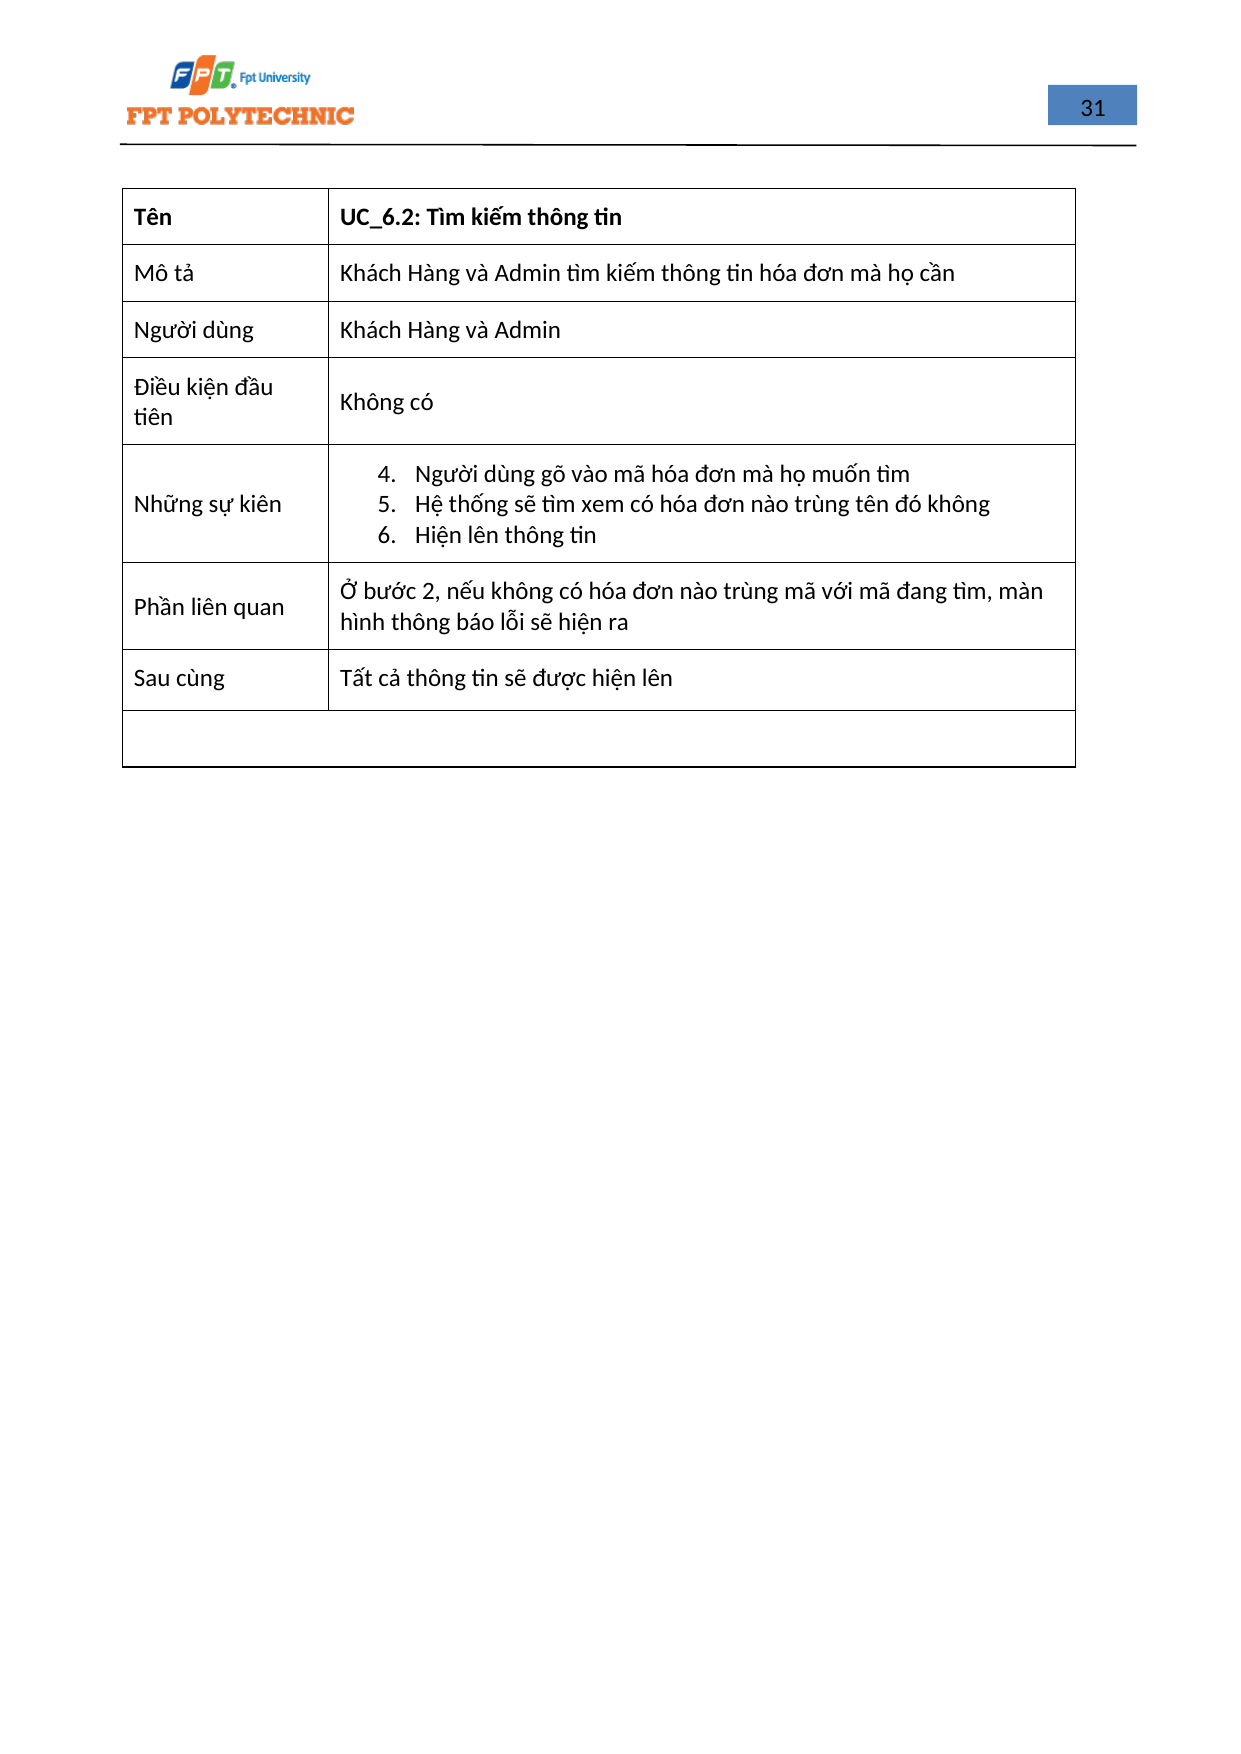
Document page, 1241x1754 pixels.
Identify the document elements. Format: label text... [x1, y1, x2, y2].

table_cell Người dùng gõ vào mã hóa đơn mà họ muốn tìm Hệ thống sẽ tìm xem có hóa đơn nào trùng tên đó không Hiện lên thông tin [329, 445, 1075, 562]
table_cell Mô tả [123, 245, 328, 301]
table_cell Khách Hàng và Admin tìm kiếm thông tin hóa đơn mà họ cần [329, 245, 1075, 301]
table_cell Người dùng [123, 302, 328, 357]
table_cell Không có [329, 358, 1075, 444]
table_cell Những sự kiên [123, 445, 328, 562]
table_cell Tất cả thông tin sẽ được hiện lên [329, 650, 1075, 710]
table_header Tên [123, 189, 328, 244]
table_cell Phần liên quan [123, 563, 328, 649]
picture [120, 50, 369, 134]
table_cell Khách Hàng và Admin [329, 302, 1075, 357]
table_header UC_6.2: Tìm kiếm thông tin [329, 189, 1075, 244]
table_cell [123, 711, 1075, 766]
table_cell Điều kiện đầu tiên [123, 358, 328, 444]
table_cell Sau cùng [123, 650, 328, 710]
table_cell Ở bước 2, nếu không có hóa đơn nào trùng mã với mã đang tìm, màn hình thông báo lỗi sẽ hiện ra [329, 563, 1075, 649]
